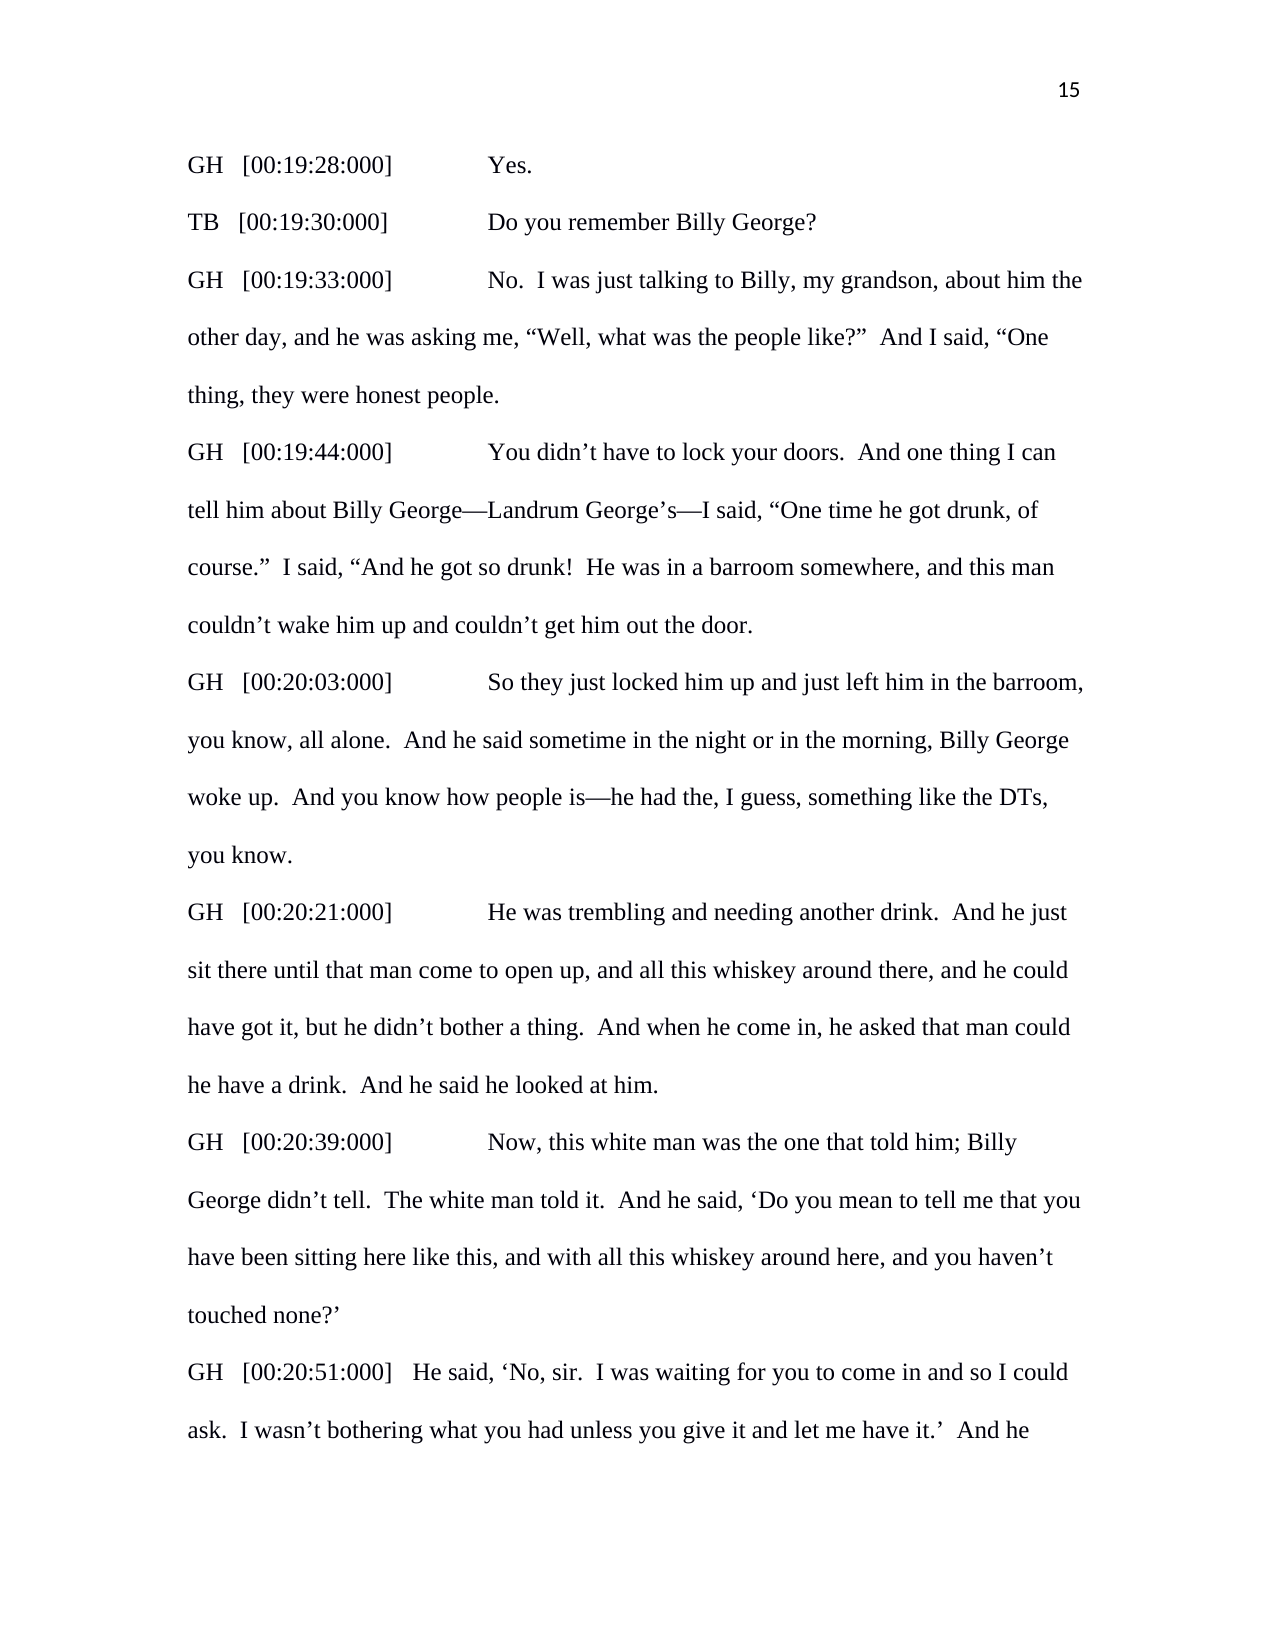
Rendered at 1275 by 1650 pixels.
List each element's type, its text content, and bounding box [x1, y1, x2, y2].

text GH [00:20:21:000] He was trembling and needing another drink. And he just sit there until that man come to open up, and all this whiskey around there, and he could have got it, but he didn’t bother a thing. And when he come in, he asked that man could he have a drink. And he said he looked at him. [187, 897, 1087, 1099]
text GH [00:19:28:000] Yes. [187, 150, 1087, 179]
text TB [00:19:30:000] Do you remember Billy George? [187, 207, 1087, 236]
text GH [00:19:33:000] No. I was just talking to Billy, my grandson, about him the other day, and he was asking me, “Well, what was the people like?” And I said, “One thing, they were honest people. [187, 265, 1087, 409]
text GH [00:19:44:000] You didn’t have to lock your doors. And one thing I can tell him about Billy George—Landrum George’s—I said, “One time he got drunk, of course.” I said, “And he got so drunk! He was in a barroom somewhere, and this man couldn’t wake him up and couldn’t get him out the door. [187, 437, 1087, 639]
text GH [00:20:03:000] So they just locked him up and just left him in the barroom, you know, all alone. And he said sometime in the night or in the morning, Billy George woke up. And you know how people is—he had the, I guess, something like the DTs, you know. [187, 667, 1087, 869]
text GH [00:20:39:000] Now, this white man was the one that told him; Billy George didn’t tell. The white man told it. And he said, ‘Do you mean to tell me that you have been sitting here like this, and with all this whiskey around here, and you haven’t touched none?’ [187, 1127, 1087, 1329]
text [187, 1357, 1087, 1444]
